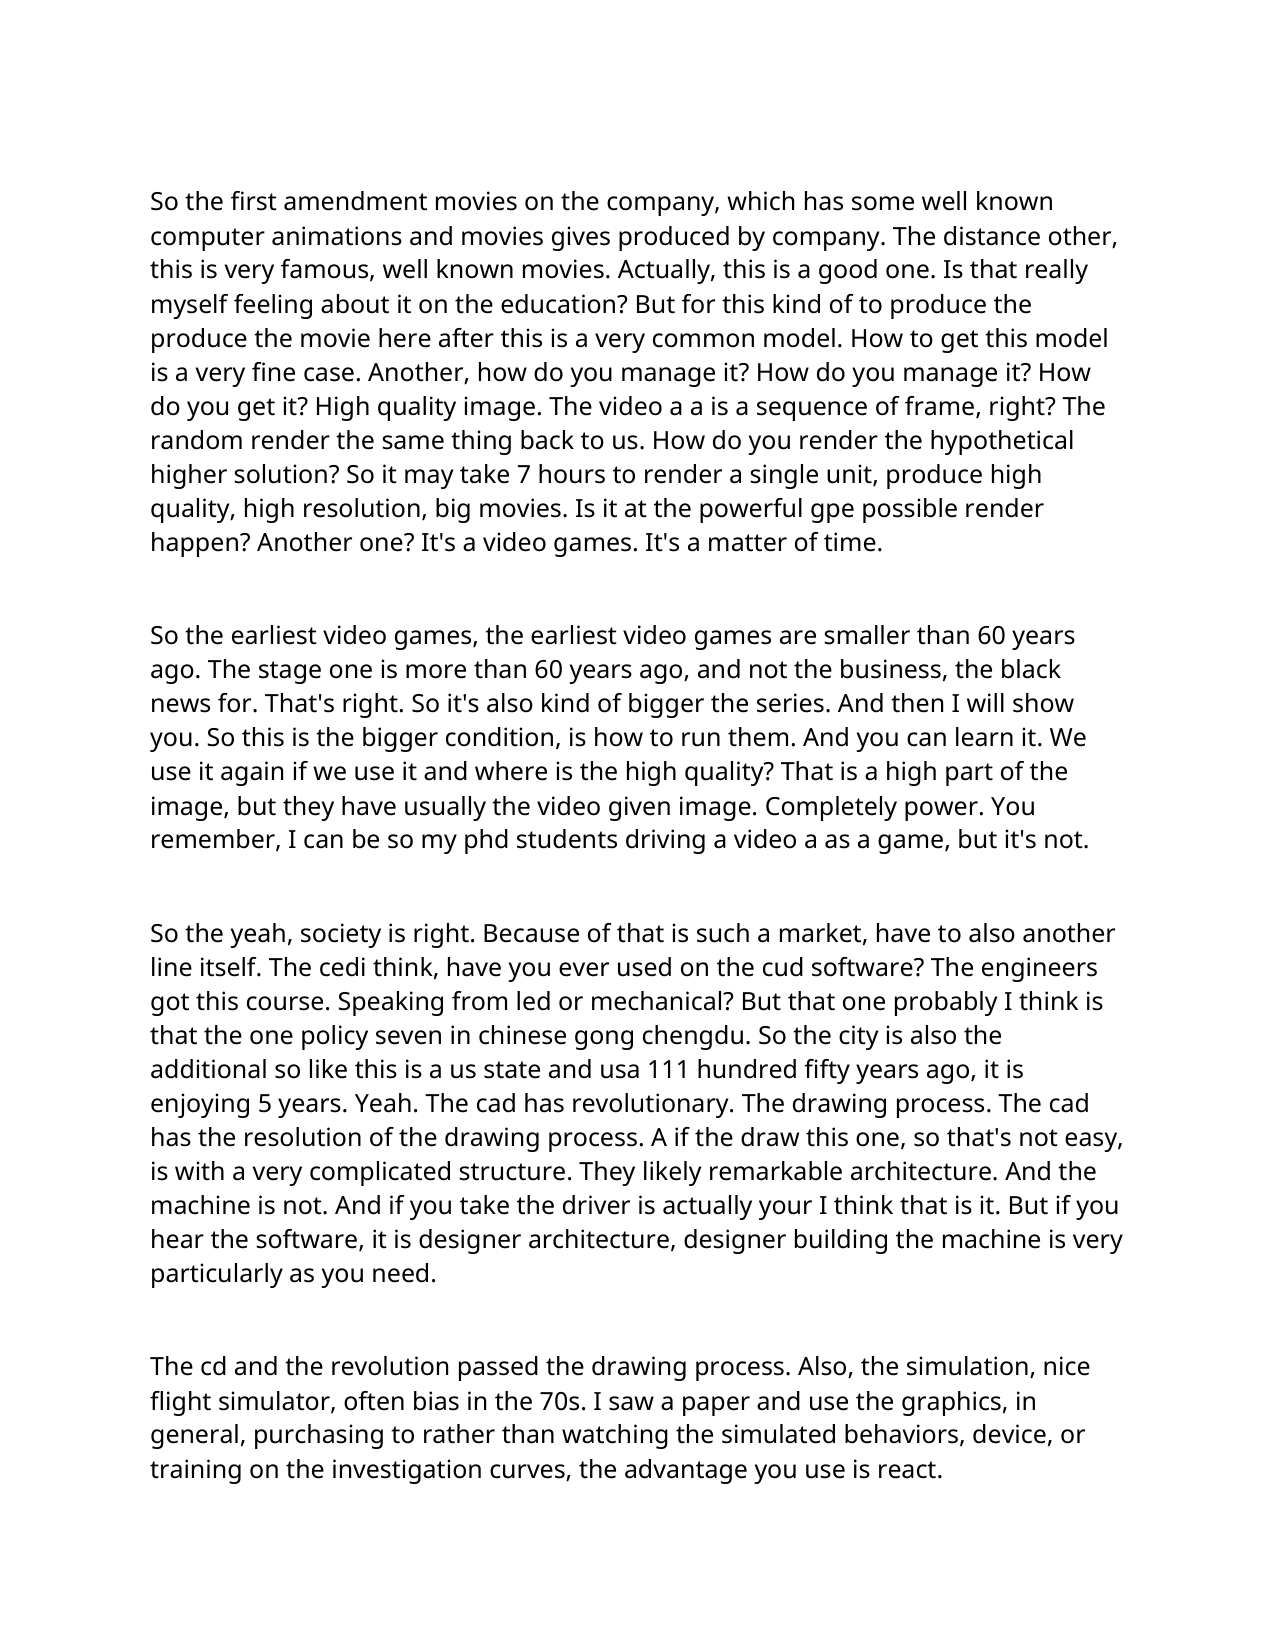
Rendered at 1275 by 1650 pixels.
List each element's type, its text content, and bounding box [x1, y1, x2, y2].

text So the earliest video games, the earliest video games are smaller than 60 years ago. The stage one is more than 60 years ago, and not the business, the black news for. That's right. So it's also kind of bigger the series. And then I will show you. So this is the bigger condition, is how to run them. And you can learn it. We use it again if we use it and where is the high quality? That is a high part of the image, but they have usually the video given image. Completely power. You remember, I can be so my phd students driving a video a as a game, but it's not. [150, 584, 1125, 856]
text So the yeah, society is right. Because of that is such a market, have to also another line itself. The cedi think, have you ever used on the cud software? The engineers got this course. Speaking from led or mechanical? But that one probably I think is that the one policy seven in chinese gong chengdu. So the city is also the additional so like this is a us state and usa 111 hundred fifty years ago, it is enjoying 5 years. Yeah. The cad has revolutionary. The drawing process. The cad has the resolution of the drawing process. A if the draw this one, so that's not easy, is with a very complicated structure. They likely remarkable architecture. And the machine is not. And if you take the driver is actually your I think that is it. But if you hear the software, it is designer architecture, designer building the machine is very particularly as you need. [150, 881, 1125, 1290]
text The cd and the revolution passed the drawing process. Also, the simulation, nice flight simulator, often bias in the 70s. I saw a paper and use the graphics, in general, purchasing to rather than watching the simulated behaviors, device, or training on the investigation curves, the advantage you use is react. [150, 1315, 1125, 1485]
text So the first amendment movies on the company, which has some well known computer animations and movies gives produced by company. The distance other, this is very famous, well known movies. Actually, this is a good one. Is that really myself feeling about it on the education? But for this kind of to produce the produce the movie here after this is a very common model. How to get this model is a very fine case. Another, how do you manage it? How do you manage it? How do you get it? High quality image. The video a a is a sequence of frame, right? The random render the same thing back to us. How do you render the hypothetical higher solution? So it may take 7 hours to render a single unit, produce high quality, high resolution, big movies. Is it at the powerful gpe possible render happen? Another one? It's a video games. It's a matter of time. [150, 150, 1125, 559]
